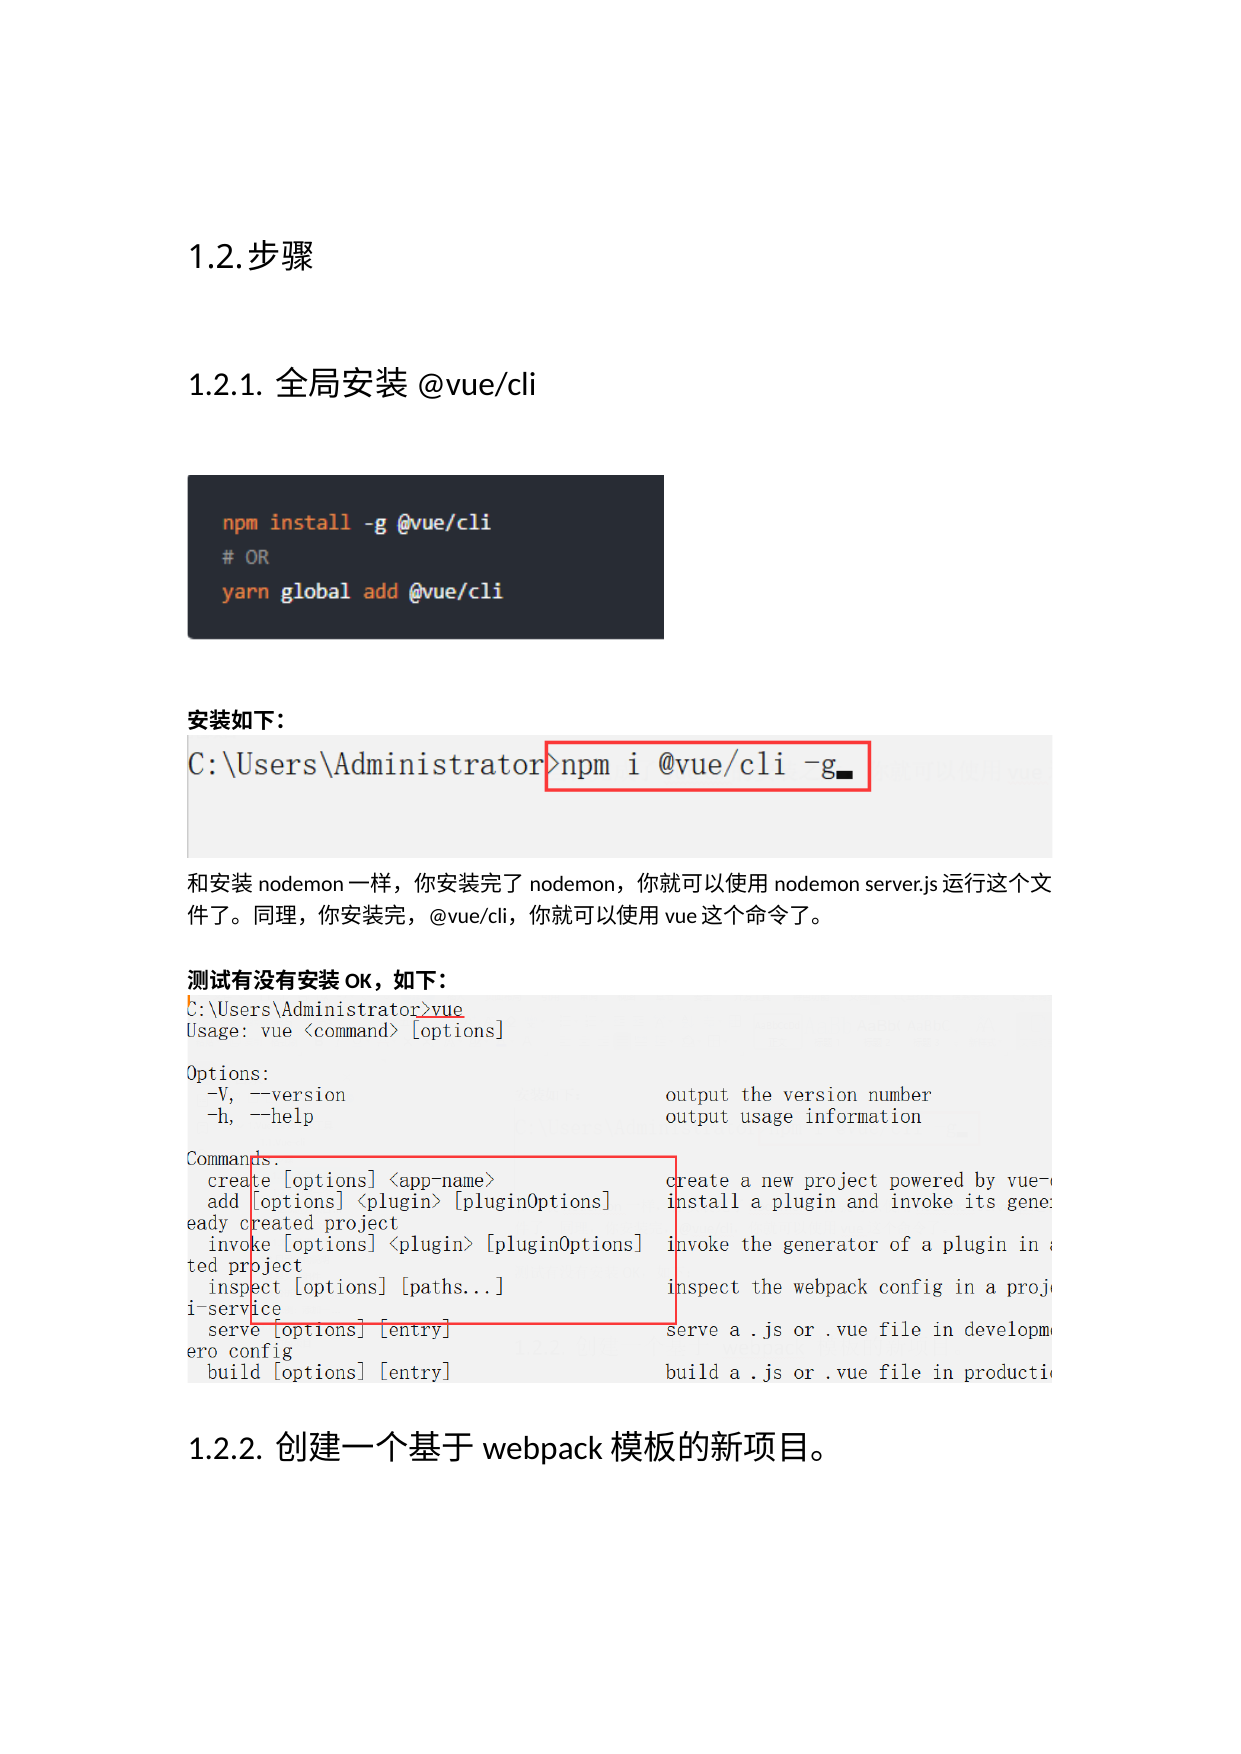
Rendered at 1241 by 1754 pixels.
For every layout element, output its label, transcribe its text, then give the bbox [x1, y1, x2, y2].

picture [187, 475, 664, 641]
subtitle 步骤 [187, 222, 1053, 287]
picture [187, 735, 1053, 858]
text 安装如下： [187, 703, 1053, 735]
text 和安装nodemon一样，你安装完了nodemon，你就可以使用nodemon server.js运行这个文件了。同理，你安装完，@vue/cli，你就可以使用vue这个命令了。 [187, 865, 1053, 930]
subtitle 创建一个基于 webpack 模板的新项目。 [187, 1412, 1053, 1477]
subtitle 全局安装 @vue/cli [187, 348, 1053, 413]
text 测试有没有安装OK，如下： [187, 963, 1053, 995]
picture [187, 995, 1052, 1383]
